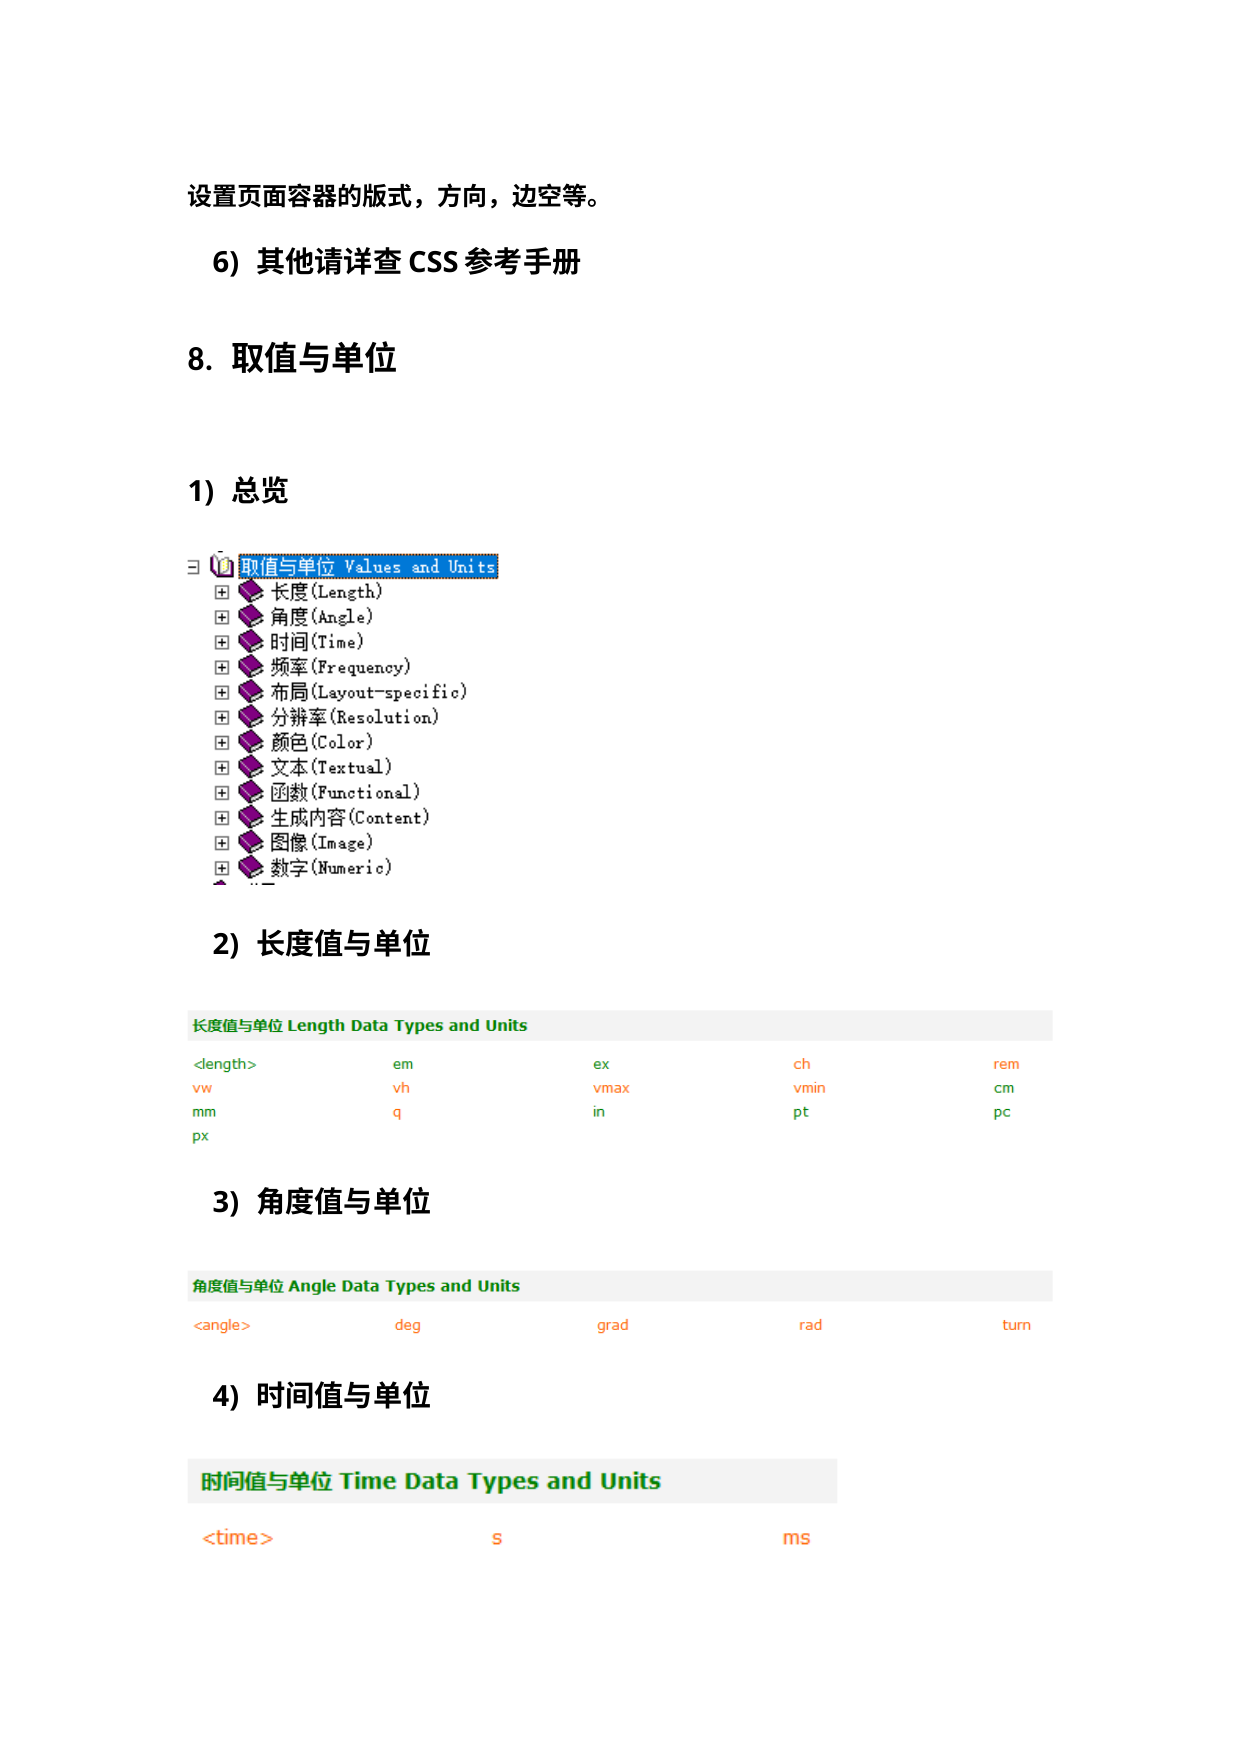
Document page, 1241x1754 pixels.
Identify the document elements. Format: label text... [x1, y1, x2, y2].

subtitle 取值与单位 [187, 323, 1053, 388]
subtitle 时间值与单位 [212, 1361, 1028, 1426]
picture [187, 1457, 838, 1570]
subtitle 其他请详查CSS参考手册 [212, 227, 1028, 292]
picture [187, 1005, 1053, 1148]
subtitle 总览 [187, 456, 1028, 521]
picture [187, 551, 499, 885]
text 设置页面容器的版式，方向，边空等。 [187, 162, 1053, 227]
picture [187, 1263, 1053, 1342]
subtitle 角度值与单位 [212, 1168, 1028, 1233]
subtitle 长度值与单位 [212, 909, 1028, 974]
